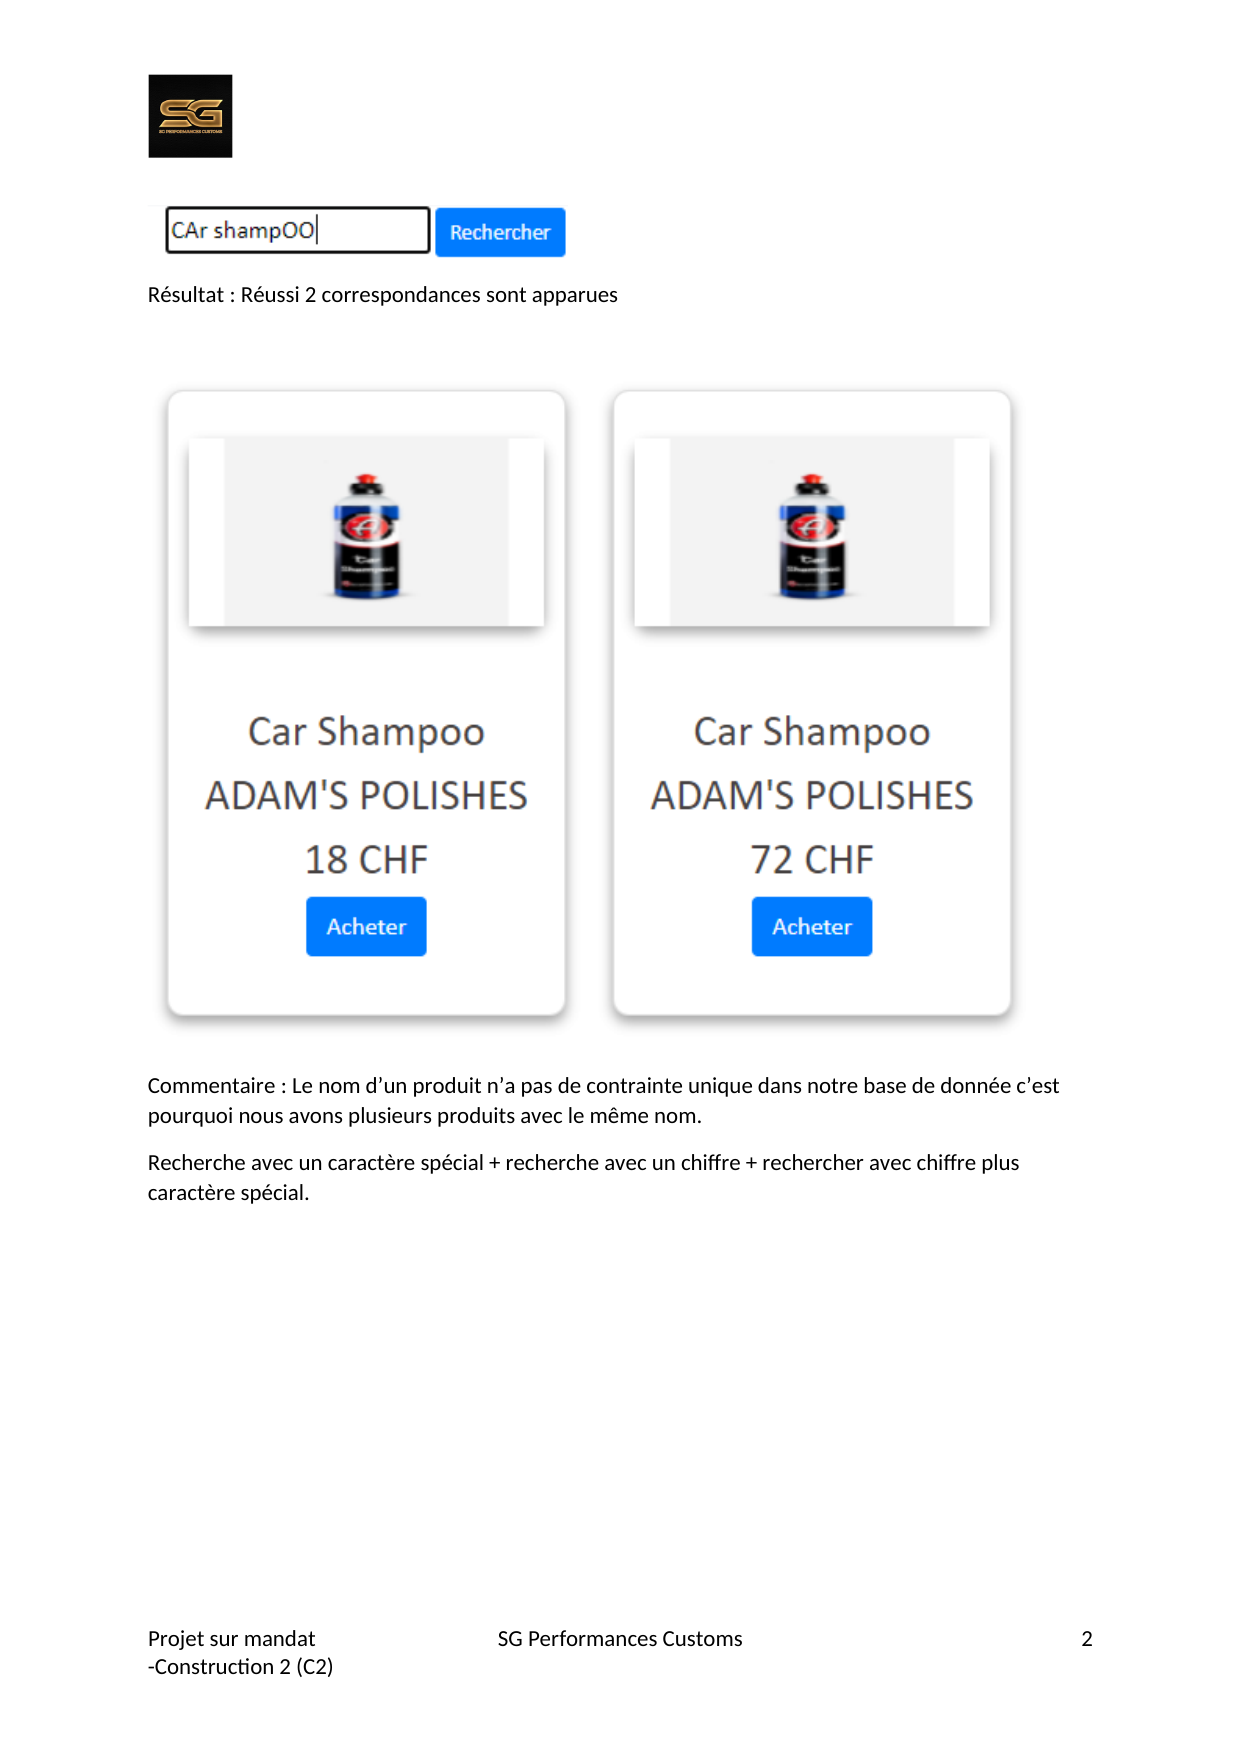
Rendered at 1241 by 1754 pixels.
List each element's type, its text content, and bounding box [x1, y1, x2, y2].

picture [147, 373, 1040, 1052]
text Commentaire : Le nom d’un produit n’a pas de contrainte unique dans notre base de donnée c’est pourquoi nous avons plusieurs produits avec le même nom. [148, 1071, 1092, 1129]
text Résultat : Réussi 2 correspondances sont apparues [148, 280, 1092, 308]
text Recherche avec un caractère spécial + recherche avec un chiffre + rechercher avec chiffre plus caractère spécial. [148, 1148, 1092, 1206]
picture [147, 73, 234, 159]
picture [147, 205, 568, 262]
